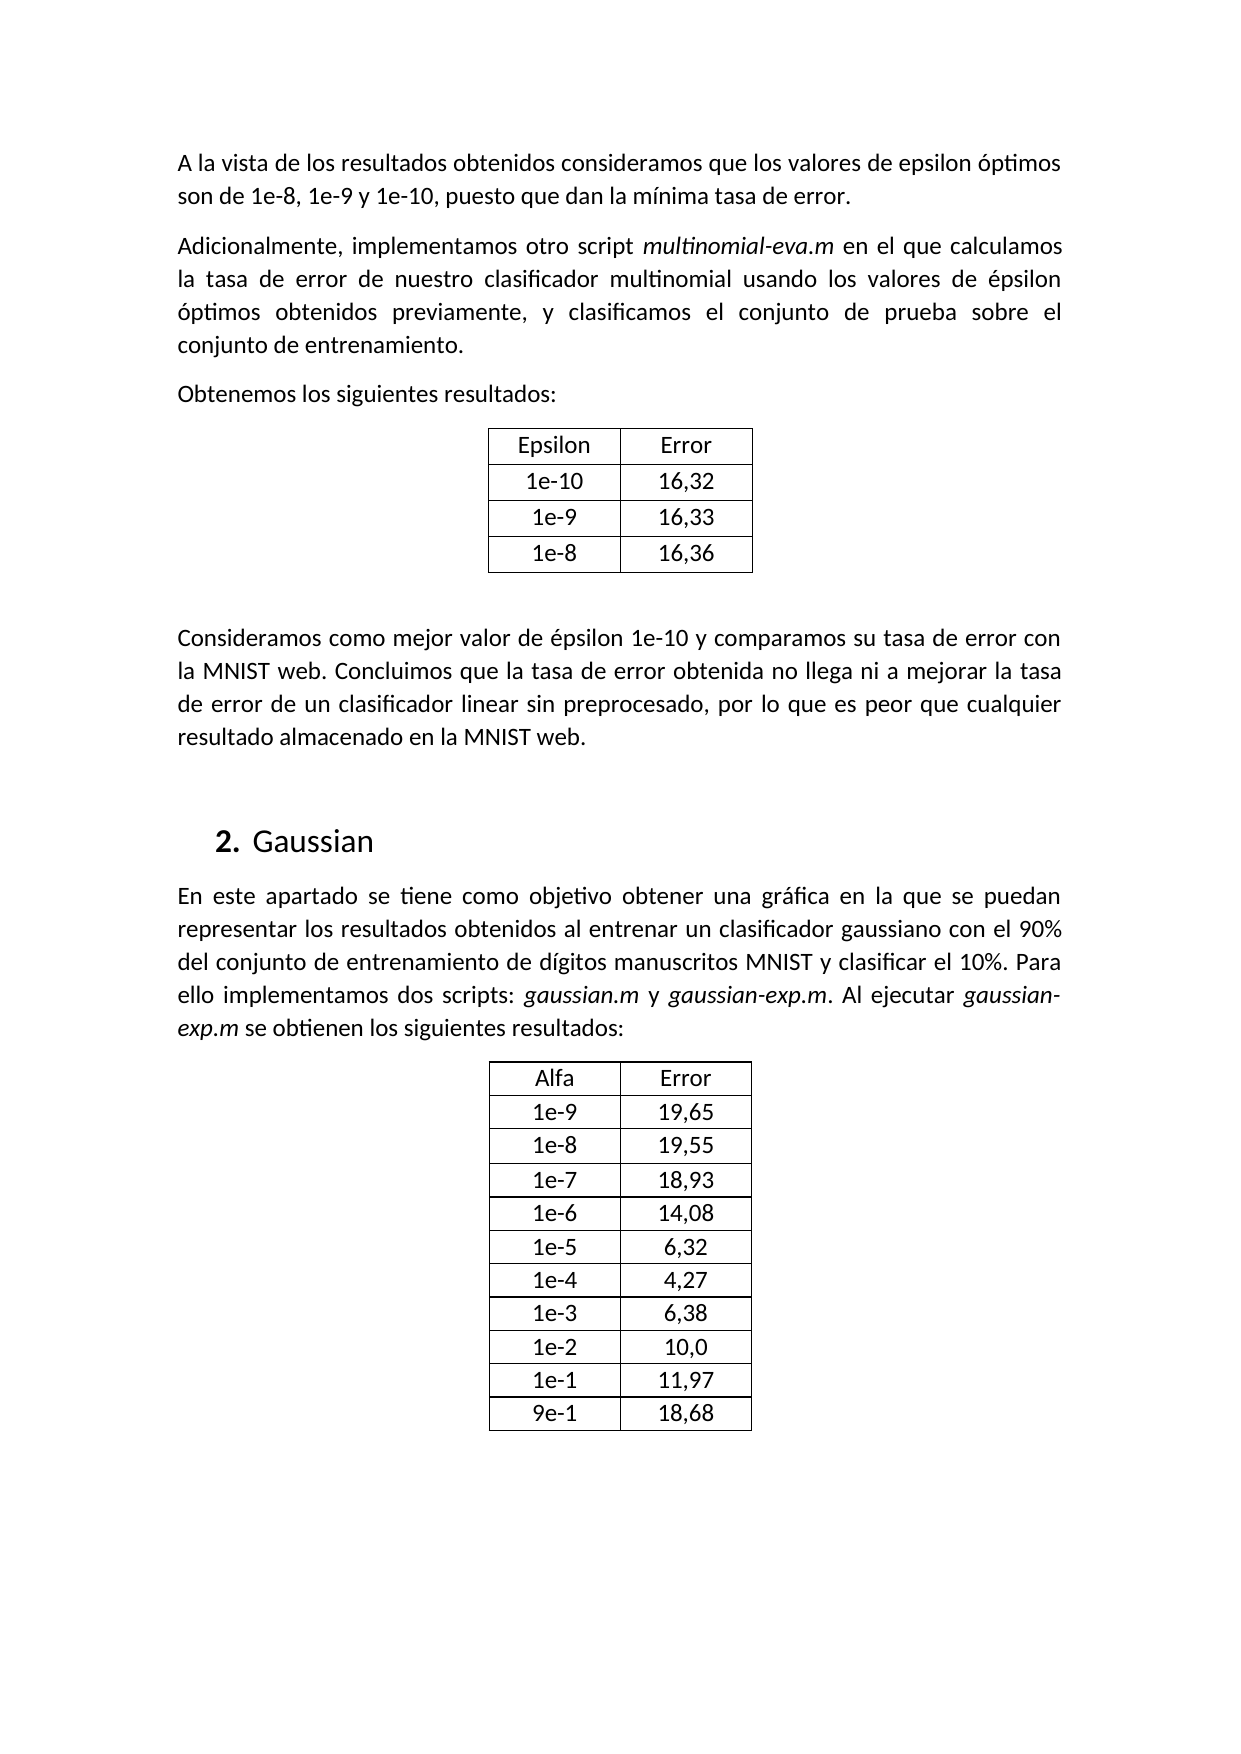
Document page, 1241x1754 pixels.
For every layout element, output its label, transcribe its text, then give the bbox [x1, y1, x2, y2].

table_cell 4,27 [621, 1264, 751, 1296]
table_cell 1e-9 [490, 1096, 620, 1128]
table_cell 9e-1 [490, 1398, 620, 1430]
table_cell 1e-3 [490, 1298, 620, 1330]
text Adicionalmente, implementamos otro script multinomial-eva.m en el que calculamos la tasa de error de nuestro clasificador multinomial usando los valores de épsilon óptimos obtenidos previamente, y clasificamos el conjunto de prueba sobre el conjunto de entrenamiento. [177, 230, 1063, 359]
table_cell 1e-6 [490, 1198, 620, 1230]
table_header Epsilon [489, 429, 620, 464]
table_cell 18,68 [621, 1398, 751, 1430]
table_header Alfa [490, 1063, 620, 1095]
text A la vista de los resultados obtenidos consideramos que los valores de epsilon óptimos son de 1e-8, 1e-9 y 1e-10, puesto que dan la mínima tasa de error. [177, 148, 1063, 211]
table_header Error [621, 429, 752, 464]
text Consideramos como mejor valor de épsilon 1e-10 y comparamos su tasa de error con la MNIST web. Concluimos que la tasa de error obtenida no llega ni a mejorar la tasa de error de un clasificador linear sin preprocesado, por lo que es peor que cualquier resultado almacenado en la MNIST web. [177, 622, 1063, 752]
table_cell 1e-5 [490, 1231, 620, 1263]
table_cell 1e-2 [490, 1331, 620, 1363]
table_cell 16,36 [621, 537, 752, 572]
table_cell 1e-4 [490, 1264, 620, 1296]
table_cell 16,32 [621, 465, 752, 500]
table_cell 19,65 [621, 1096, 751, 1128]
table_cell 16,33 [621, 501, 752, 536]
table_cell 1e-8 [490, 1129, 620, 1163]
text En este apartado se tiene como objetivo obtener una gráfica en la que se puedan representar los resultados obtenidos al entrenar un clasificador gaussiano con el 90% del conjunto de entrenamiento de dígitos manuscritos MNIST y clasificar el 10%. Para ello implementamos dos scripts: gaussian.m y gaussian-exp.m. Al ejecutar gaussian-exp.m se obtienen los siguientes resultados: [177, 880, 1063, 1042]
table_cell 1e-10 [489, 465, 620, 500]
table_cell 11,97 [621, 1364, 751, 1396]
table_cell 6,38 [621, 1298, 751, 1330]
table_cell 1e-7 [490, 1164, 620, 1196]
table_cell 19,55 [621, 1129, 751, 1163]
table_cell 10,0 [621, 1331, 751, 1363]
table_cell 18,93 [621, 1164, 751, 1196]
table_cell 14,08 [621, 1198, 751, 1230]
text Obtenemos los siguientes resultados: [177, 378, 1063, 409]
table_cell 6,32 [621, 1231, 751, 1263]
table_cell 1e-9 [489, 501, 620, 536]
table_cell 1e-1 [490, 1364, 620, 1396]
table_header Error [621, 1063, 751, 1095]
list Gaussian [215, 820, 1063, 861]
table_cell 1e-8 [489, 537, 620, 572]
